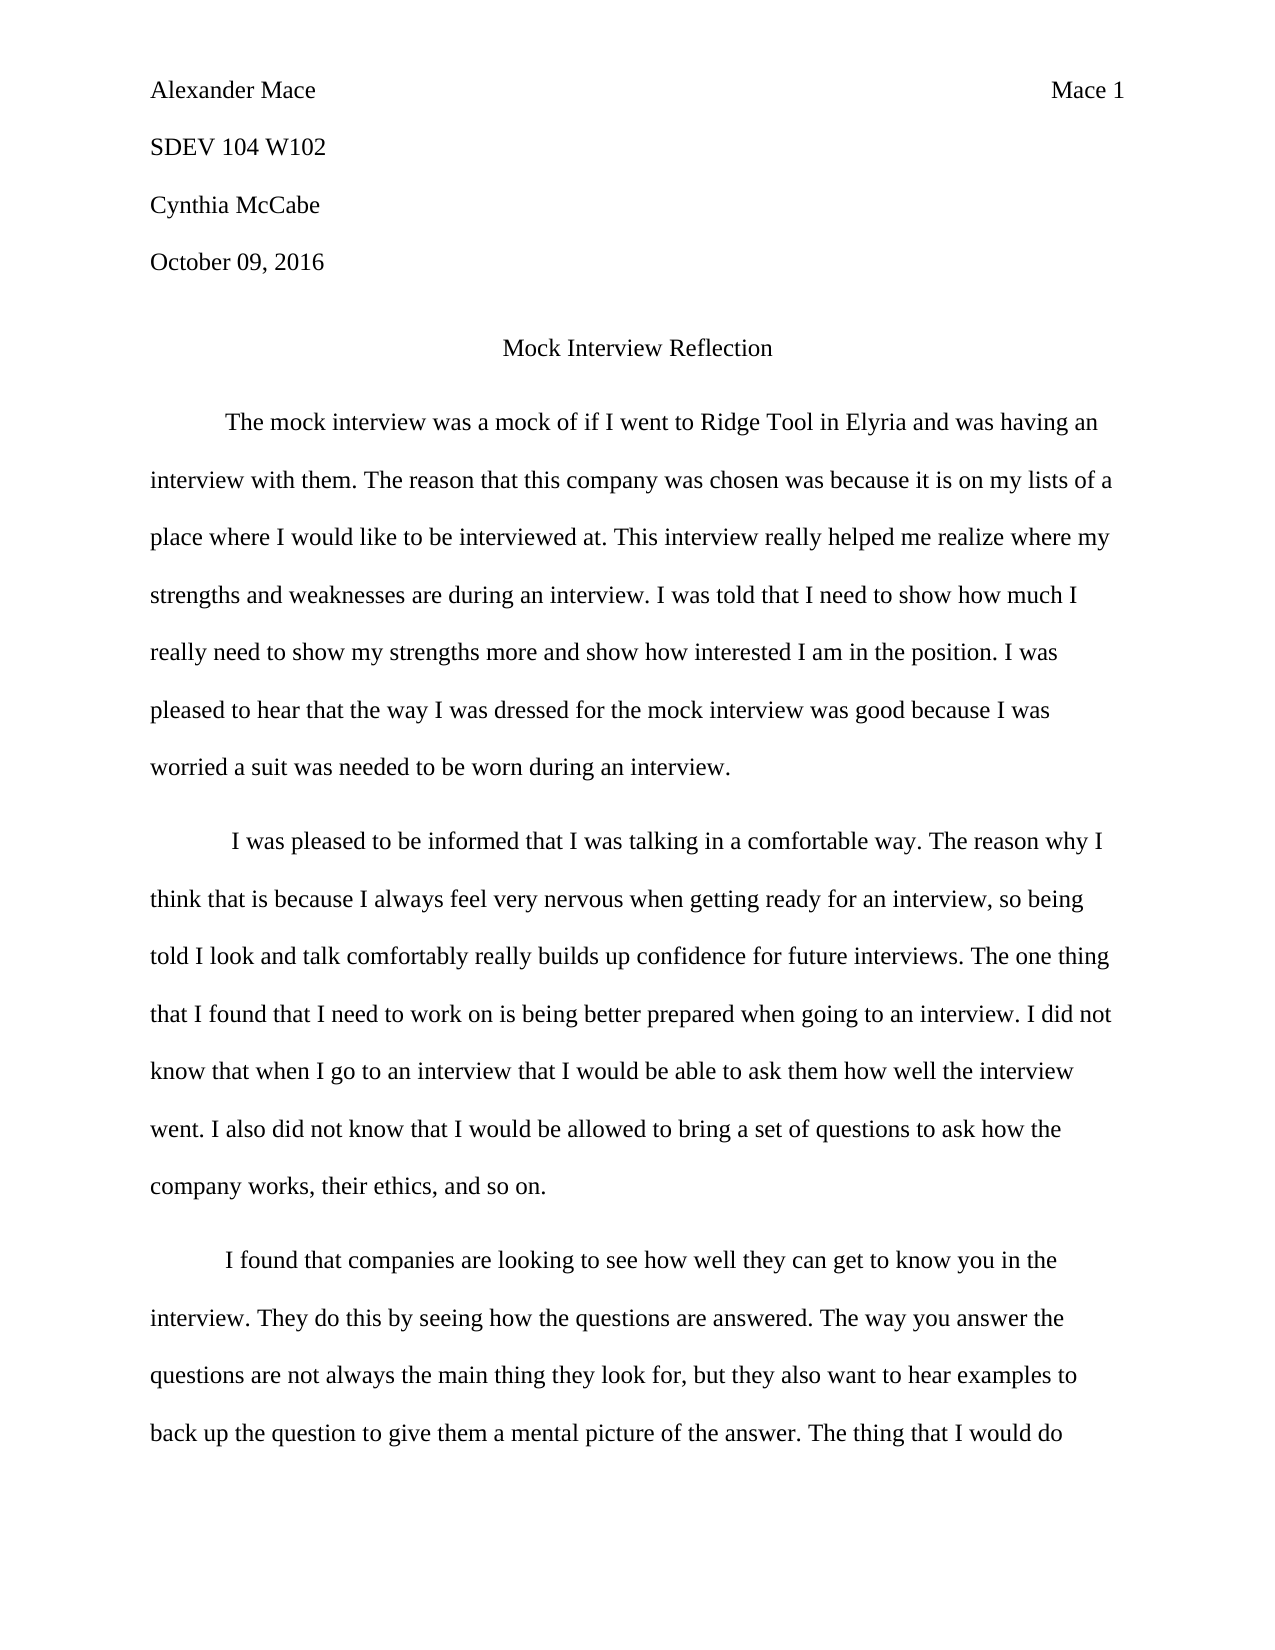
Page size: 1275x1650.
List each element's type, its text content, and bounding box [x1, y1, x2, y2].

text I was pleased to be informed that I was talking in a comfortable way. The reason why I think that is because I always feel very nervous when getting ready for an interview, so being told I look and talk comfortably really builds up confidence for future interviews. The one thing that I found that I need to work on is being better prepared when going to an interview. I did not know that when I go to an interview that I would be able to ask them how well the interview went. I also did not know that I would be allowed to bring a set of questions to ask how the company works, their ethics, and so on. [150, 826, 1125, 1200]
text Mock Interview Reflection [150, 333, 1125, 362]
text The mock interview was a mock of if I went to Ridge Tool in Elyria and was having an interview with them. The reason that this company was chosen was because it is on my lists of a place where I would like to be interviewed at. This interview really helped me realize where my strengths and weaknesses are during an interview. I was told that I need to show how much I really need to show my strengths more and show how interested I am in the position. I was pleased to hear that the way I was dressed for the mock interview was good because I was worried a suit was needed to be worn during an interview. [150, 407, 1125, 781]
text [150, 1246, 1125, 1447]
